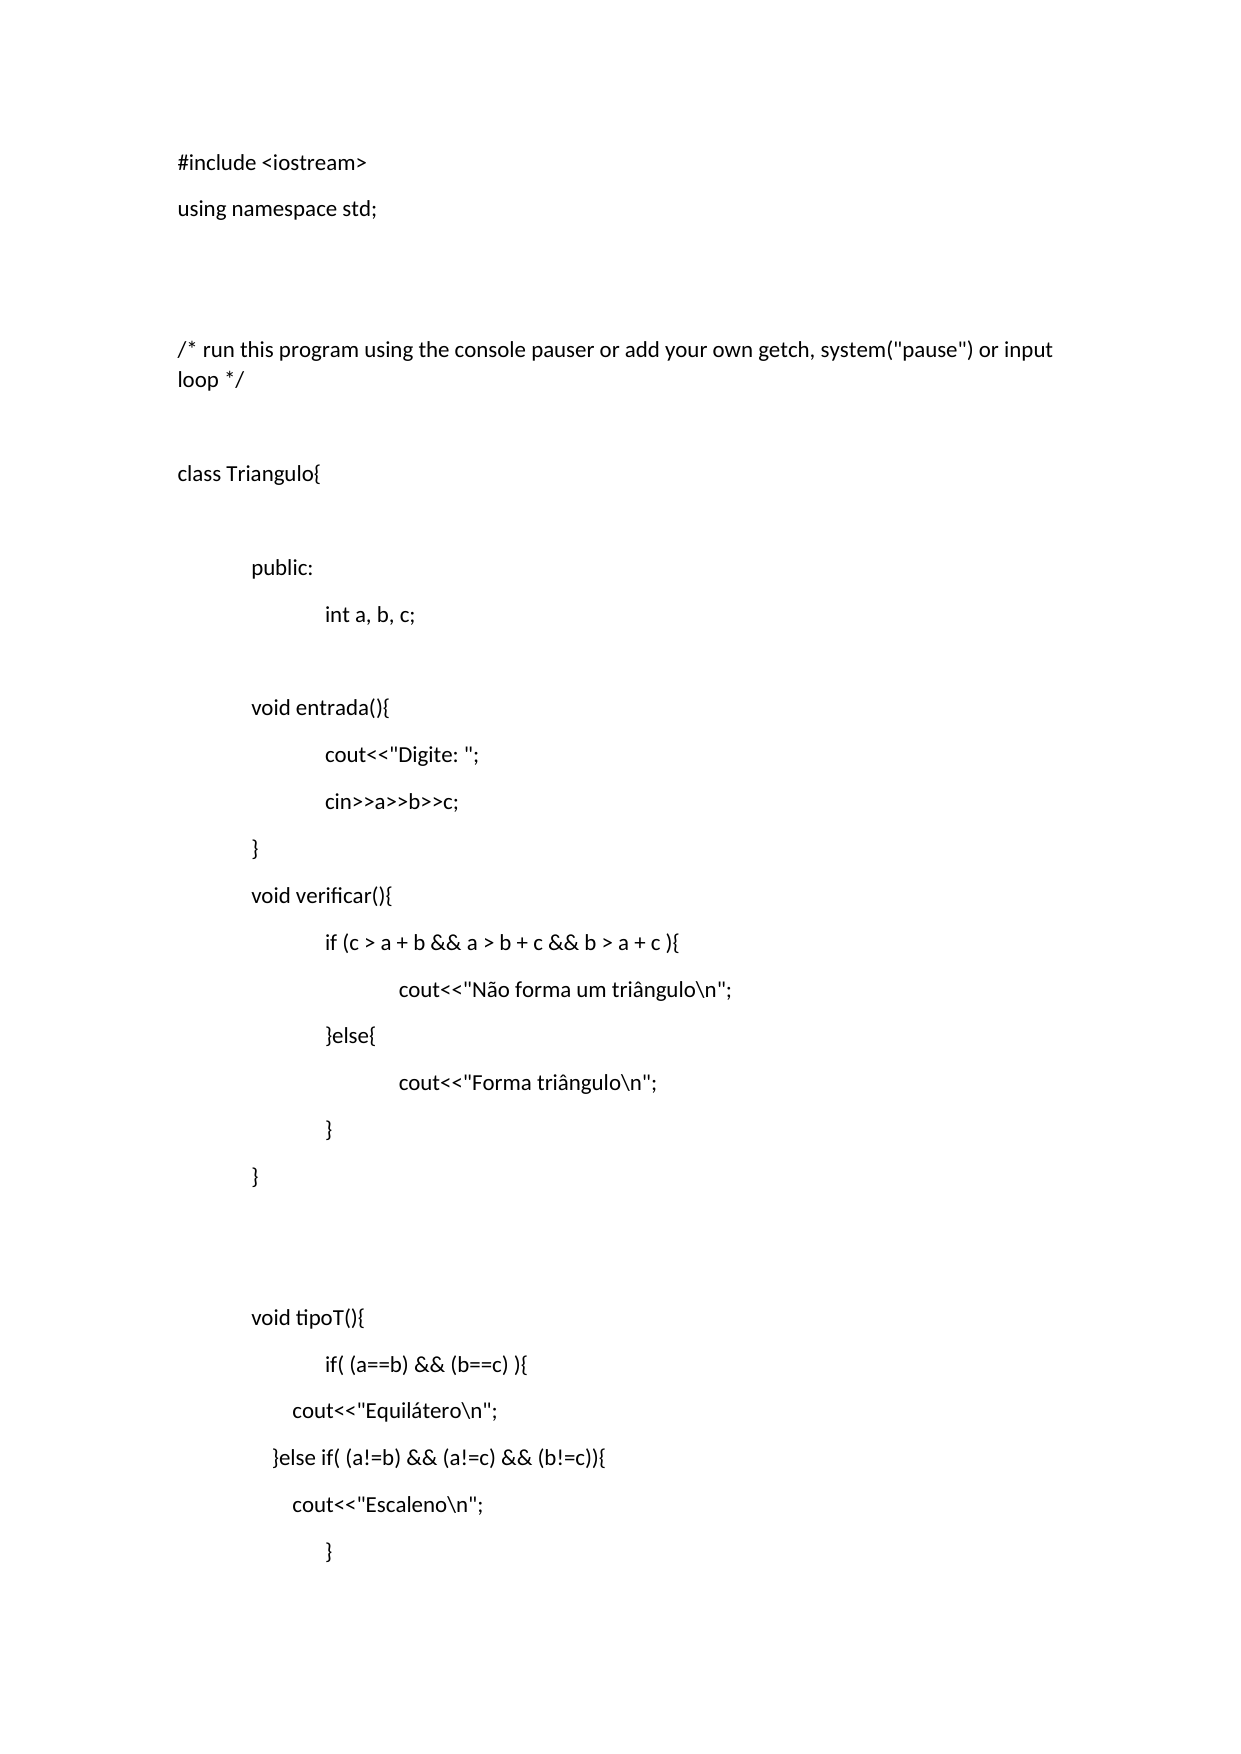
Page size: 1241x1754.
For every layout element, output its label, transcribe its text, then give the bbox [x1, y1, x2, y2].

text cout<<"Escaleno\n"; [177, 1490, 1063, 1518]
text cin>>a>>b>>c; [177, 787, 1063, 815]
text } [177, 1162, 1063, 1190]
text public: [177, 553, 1063, 581]
text void verificar(){ [177, 881, 1063, 909]
text #include <iostream> [177, 148, 1063, 176]
text }else{ [177, 1022, 1063, 1049]
text if (c > a + b && a > b + c && b > a + c ){ [177, 928, 1063, 956]
text using namespace std; [177, 194, 1063, 222]
text void entrada(){ [177, 693, 1063, 721]
text } [177, 834, 1063, 862]
text }else if( (a!=b) && (a!=c) && (b!=c)){ [177, 1443, 1063, 1471]
text cout<<"Não forma um triângulo\n"; [177, 975, 1063, 1003]
text } [177, 1537, 1063, 1565]
text /* run this program using the console pauser or add your own getch, system("pause") or input loop */ [177, 335, 1063, 393]
text cout<<"Digite: "; [177, 740, 1063, 768]
text class Triangulo{ [177, 459, 1063, 487]
text cout<<"Equilátero\n"; [177, 1397, 1063, 1424]
text } [177, 1115, 1063, 1143]
text void tipoT(){ [177, 1303, 1063, 1331]
text int a, b, c; [177, 600, 1063, 628]
text if( (a==b) && (b==c) ){ [177, 1350, 1063, 1378]
text cout<<"Forma triângulo\n"; [177, 1068, 1063, 1096]
